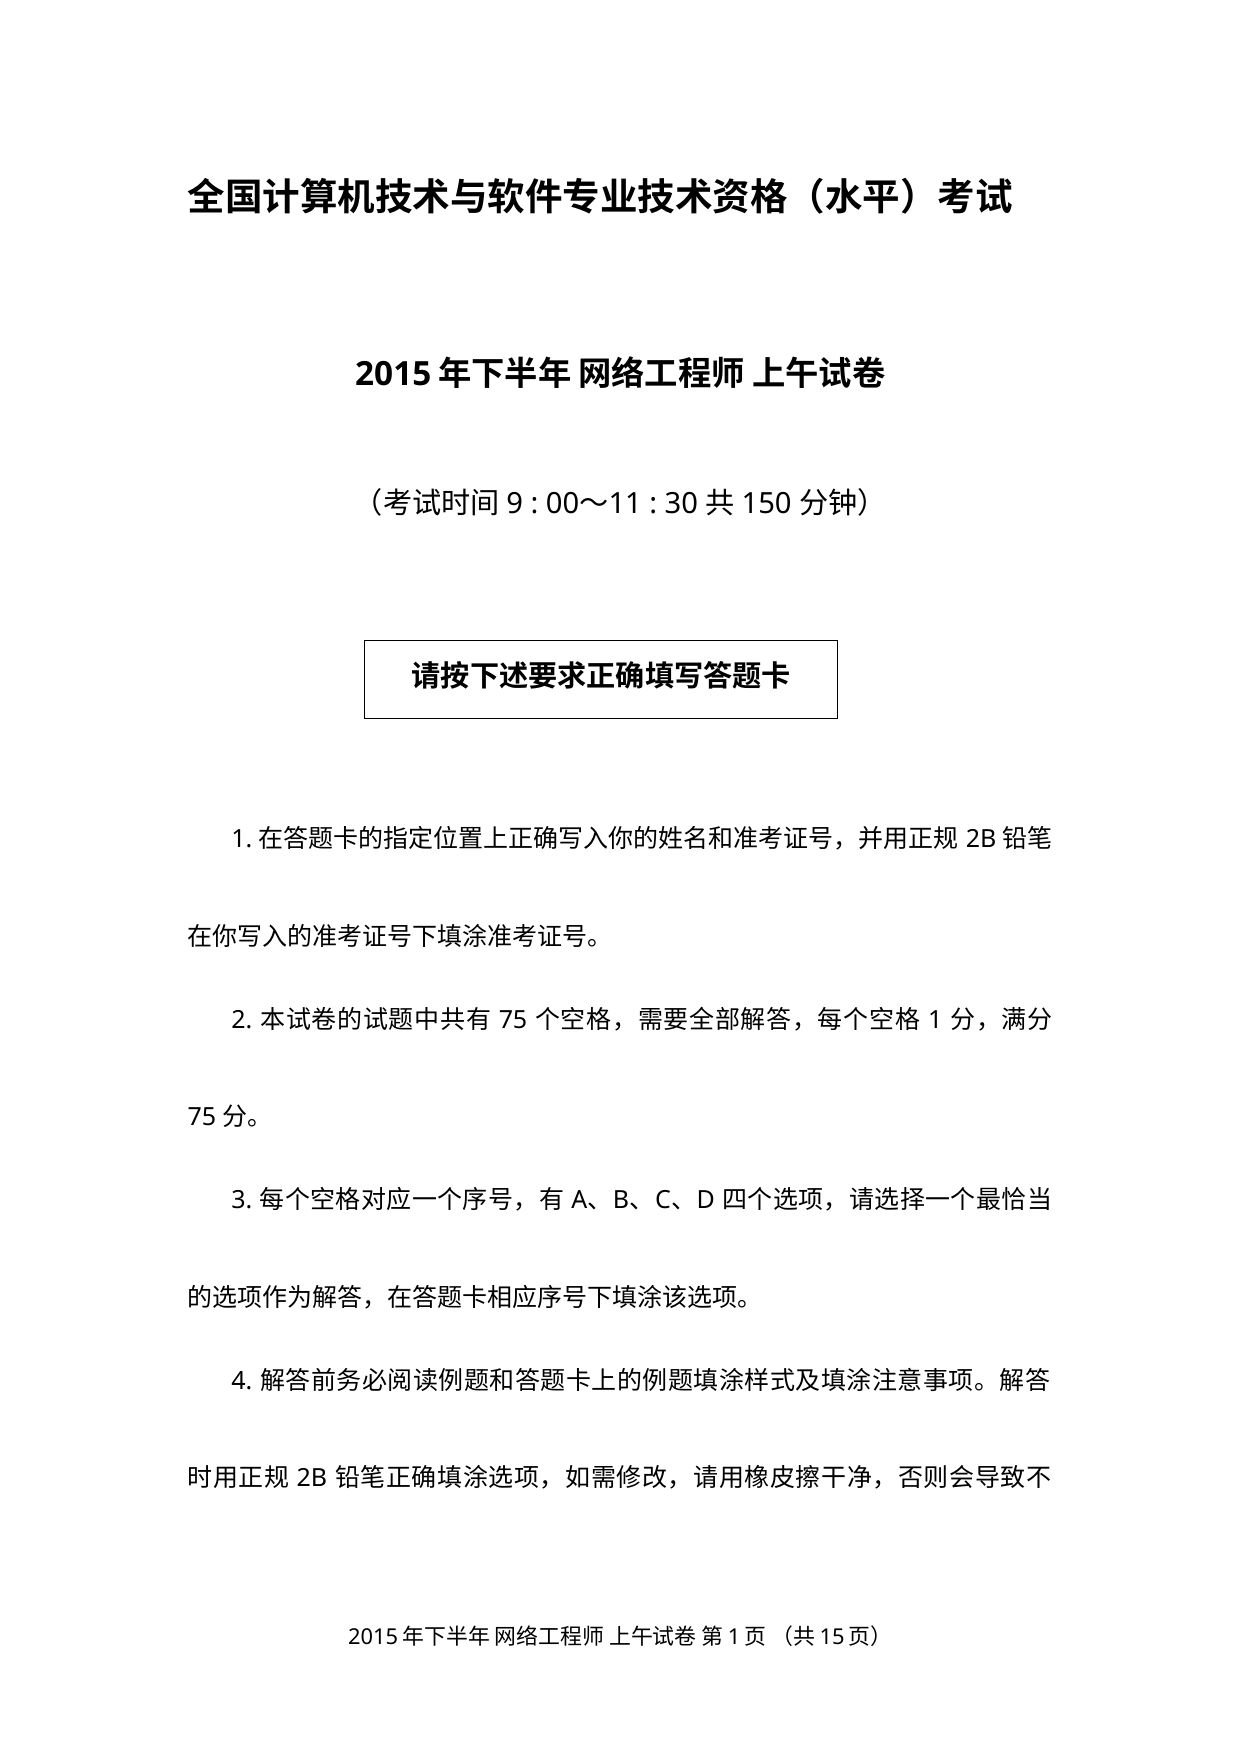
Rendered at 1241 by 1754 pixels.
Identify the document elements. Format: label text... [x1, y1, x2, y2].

text 1. 在答题卡的指定位置上正确写入你的姓名和准考证号，并用正规 2B 铅笔在你写入的准考证号下填涂准考证号。 [187, 804, 1053, 967]
text 2015年下半年 网络工程师 上午试卷 [187, 339, 1053, 453]
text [187, 1346, 1053, 1508]
text 2. 本试卷的试题中共有 75 个空格，需要全部解答，每个空格 1 分，满分 75 分。 [187, 985, 1053, 1147]
text 全国计算机技术与软件专业技术资格（水平）考试 [187, 162, 1053, 227]
text （考试时间 9 : 00～11 : 30 共 150 分钟） [187, 469, 1053, 534]
text 3. 每个空格对应一个序号，有 A、B、C、D 四个选项，请选择一个最恰当的选项作为解答，在答题卡相应序号下填涂该选项。 [187, 1165, 1053, 1328]
table_header 请按下述要求正确填写答题卡 [365, 641, 837, 718]
